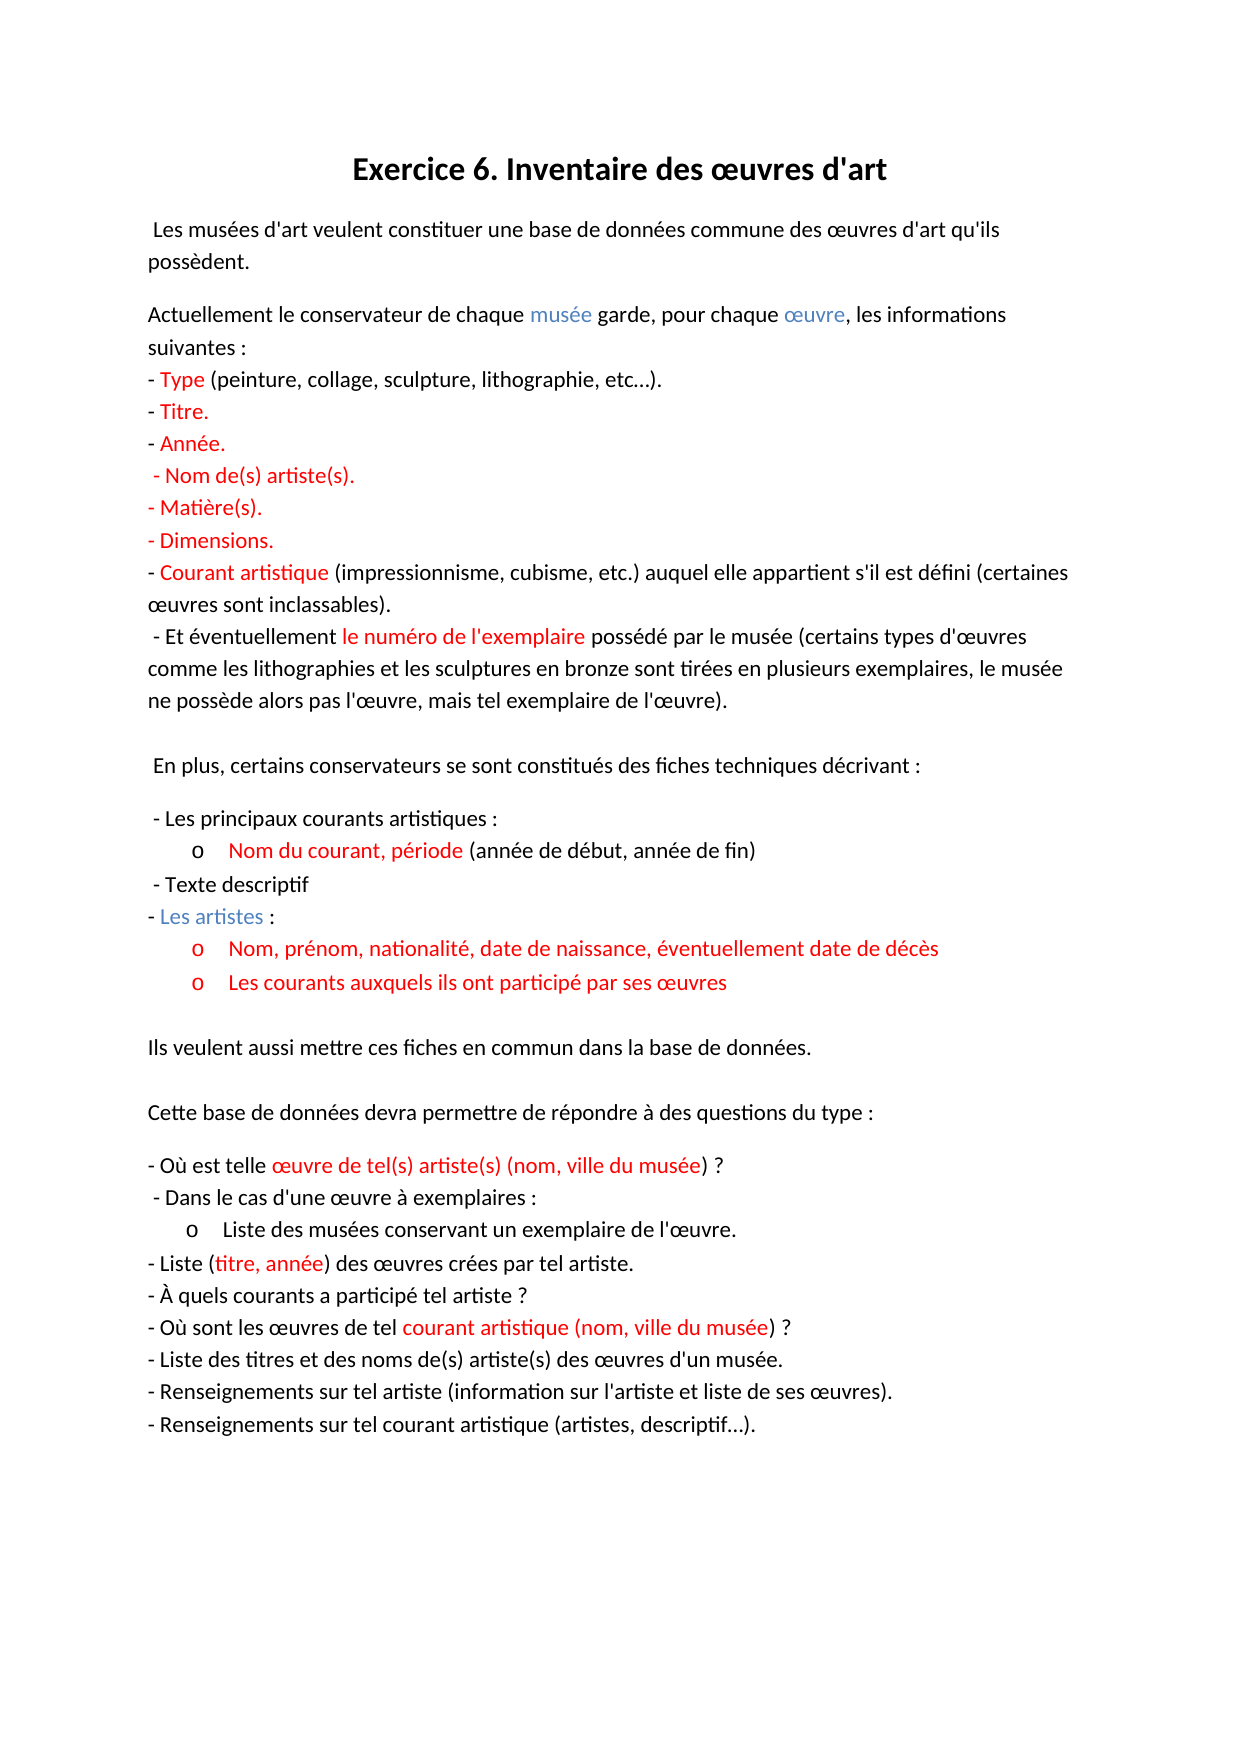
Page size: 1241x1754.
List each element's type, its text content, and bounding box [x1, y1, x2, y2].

text Actuellement le conservateur de chaque musée garde, pour chaque œuvre, les informations suivantes : [148, 300, 1093, 361]
text Cette base de données devra permettre de répondre à des questions du type : [148, 1098, 1093, 1126]
list Liste des musées conservant un exemplaire de l'œuvre. [185, 1215, 1093, 1244]
text - Les artistes : [148, 902, 1093, 930]
text - Où sont les œuvres de tel courant artistique (nom, ville du musée) ? [148, 1313, 1093, 1341]
text - Titre. [148, 397, 1093, 425]
list Nom du courant, période (année de début, année de fin) [191, 836, 1093, 865]
text - Liste des titres et des noms de(s) artiste(s) des œuvres d'un musée. [148, 1345, 1093, 1373]
text - Type (peinture, collage, sculpture, lithographie, etc…). [148, 365, 1093, 393]
text - Année. [148, 429, 1093, 457]
text - Renseignements sur tel artiste (information sur l'artiste et liste de ses œuvres). [148, 1377, 1093, 1406]
text - Où est telle œuvre de tel(s) artiste(s) (nom, ville du musée) ? [148, 1151, 1093, 1179]
text En plus, certains conservateurs se sont constitués des fiches techniques décrivant : [148, 751, 1093, 779]
text Ils veulent aussi mettre ces fiches en commun dans la base de données. [148, 1033, 1093, 1061]
text - Dans le cas d'une œuvre à exemplaires : [148, 1183, 1093, 1211]
text - Nom de(s) artiste(s). [148, 461, 1093, 489]
text - Dimensions. [148, 526, 1093, 554]
text - Matière(s). [148, 493, 1093, 522]
text - Et éventuellement le numéro de l'exemplaire possédé par le musée (certains types d'œuvres comme les lithographies et les sculptures en bronze sont tirées en plusieurs exemplaires, le musée ne possède alors pas l'œuvre, mais tel exemplaire de l'œuvre). [148, 622, 1093, 715]
text Exercice 6. Inventaire des œuvres d'art [148, 148, 1093, 188]
list Nom, prénom, nationalité, date de naissance, éventuellement date de décès [191, 934, 1093, 963]
text - Les principaux courants artistiques : [148, 804, 1093, 832]
list Les courants auxquels ils ont participé par ses œuvres [191, 968, 1093, 997]
text - Courant artistique (impressionnisme, cubisme, etc.) auquel elle appartient s'il est défini (certaines œuvres sont inclassables). [148, 558, 1093, 618]
text - Texte descriptif [148, 870, 1093, 898]
text - Liste (titre, année) des œuvres crées par tel artiste. [148, 1249, 1093, 1277]
text - À quels courants a participé tel artiste ? [148, 1281, 1093, 1309]
text - Renseignements sur tel courant artistique (artistes, descriptif…). [148, 1410, 1093, 1438]
text Les musées d'art veulent constituer une base de données commune des œuvres d'art qu'ils possèdent. [148, 215, 1093, 275]
